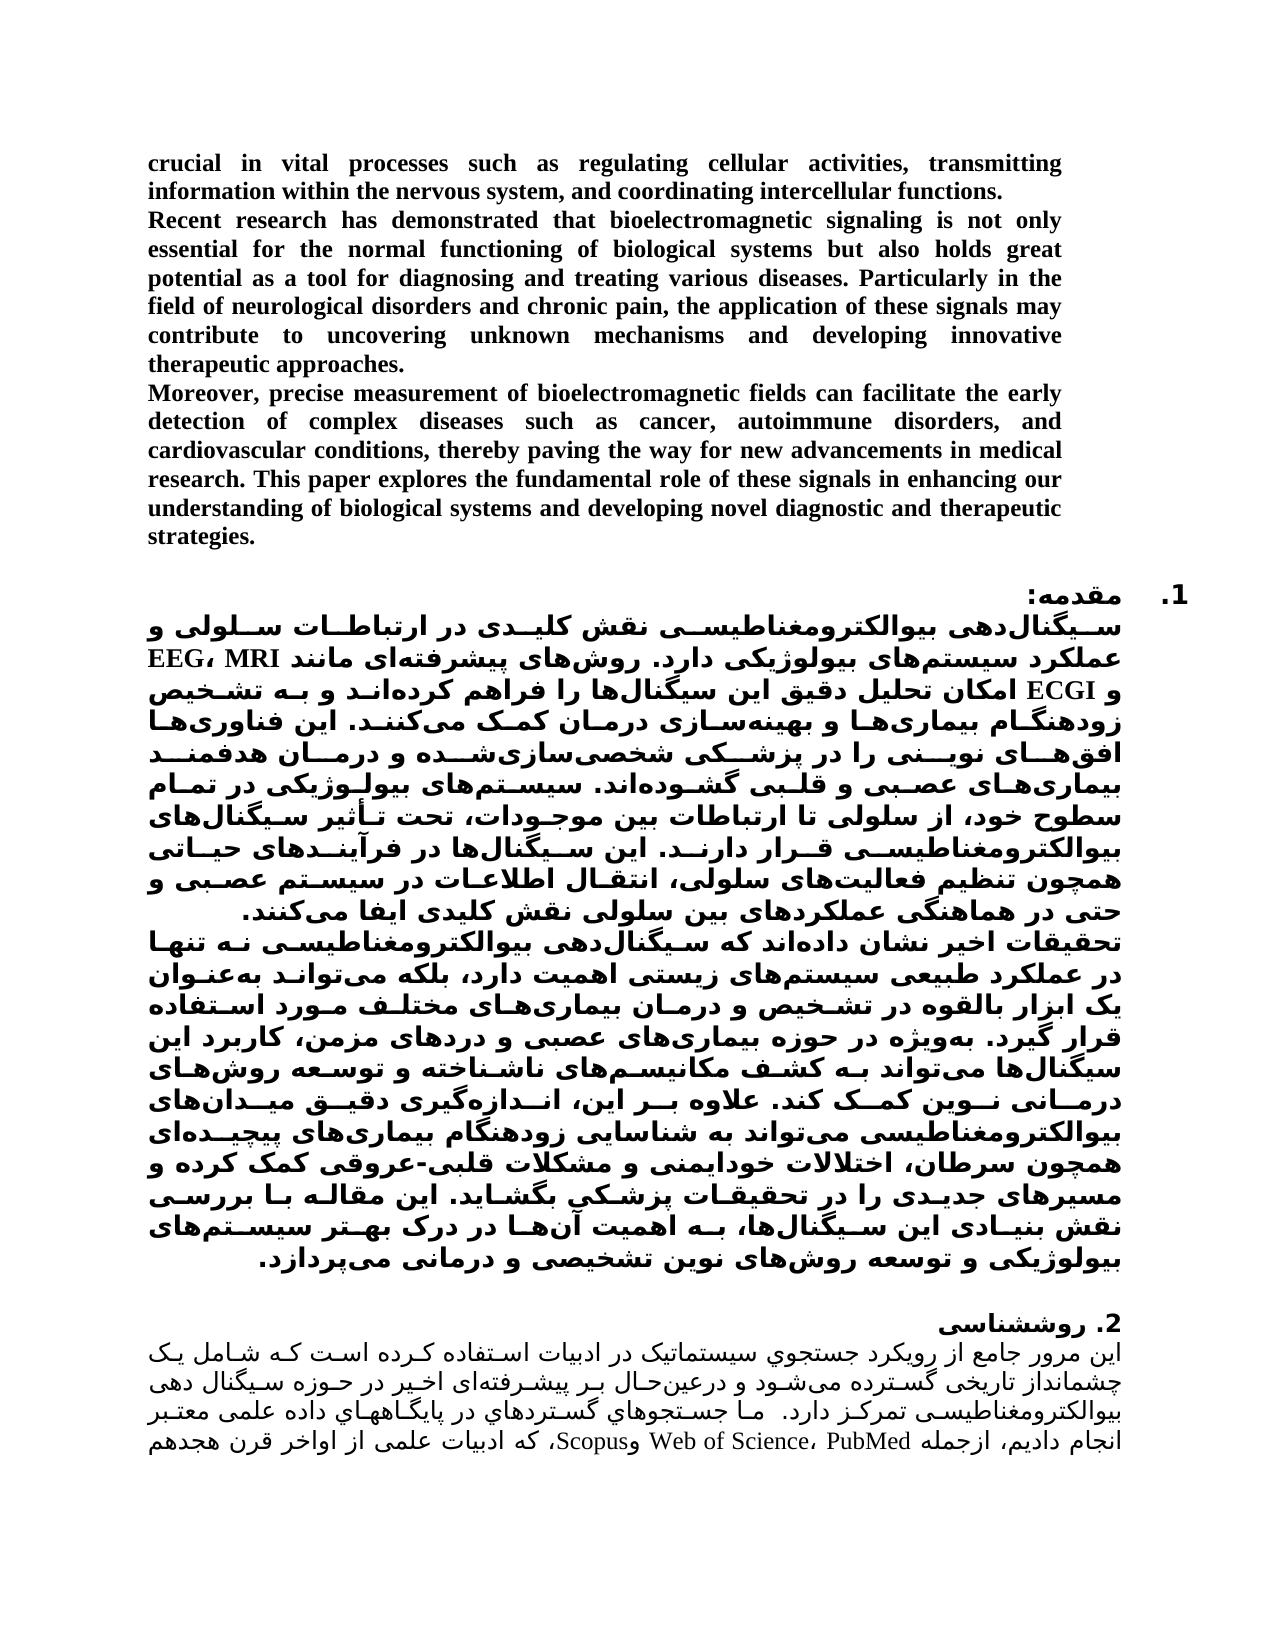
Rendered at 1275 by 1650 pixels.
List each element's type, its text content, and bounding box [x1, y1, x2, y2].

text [148, 148, 1063, 205]
text سیگنال‌دهی بیوالکترومغناطیسی نقش کلیدی در ارتباطات سلولی و عملکرد سیستم‌های بیولوژیکی دارد. روش‌های پیشرفته‌ای مانند EEG، MRI و ECGI امکان تحلیل دقیق این سیگنال‌ها را فراهم کرده‌اند و به تشخیص زودهنگام بیماری‌ها و بهینه‌سازی درمان کمک می‌کنند. این فناوری‌ها افق‌های نوینی را در پزشکی شخصی‌سازی‌شده و درمان هدفمند بیماری‌های عصبی و قلبی گشوده‌اند. سیستم‌های بیولوژیکی در تمام سطوح خود، از سلولی تا ارتباطات بین موجودات، تحت تأثیر سیگنال‌های بیوالکترومغناطیسی قرار دارند. این سیگنال‌ها در فرآیندهای حیاتی همچون تنظیم فعالیت‌های سلولی، انتقال اطلاعات در سیستم عصبی و حتی در هماهنگی عملکردهای بین‌ سلولی نقش کلیدی ایفا می‌کنند. [148, 611, 1122, 927]
text Recent research has demonstrated that bioelectromagnetic signaling is not only essential for the normal functioning of biological systems but also holds great potential as a tool for diagnosing and treating various diseases. Particularly in the field of neurological disorders and chronic pain, the application of these signals may contribute to uncovering unknown mechanisms and developing innovative therapeutic approaches. [148, 205, 1063, 378]
text 2. روششناسی [151, 1309, 1122, 1338]
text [148, 1338, 1122, 1455]
text Moreover, precise measurement of bioelectromagnetic fields can facilitate the early detection of complex diseases such as cancer, autoimmune disorders, and cardiovascular conditions, thereby paving the way for new advancements in medical research. This paper explores the fundamental role of these signals in enhancing our understanding of biological systems and developing novel diagnostic and therapeutic strategies. [148, 378, 1063, 550]
list مقدمه: [207, 579, 1160, 611]
text تحقیقات اخیر نشان داده‌اند که سیگنال‌دهی بیوالکترومغناطیسی نه تنها در عملکرد طبیعی سیستم‌های زیستی اهمیت دارد، بلکه می‌تواند به‌عنوان یک ابزار بالقوه در تشخیص و درمان بیماری‌های مختلف مورد استفاده قرار گیرد. به‌ویژه در حوزه بیماری‌های عصبی و دردهای مزمن، کاربرد این سیگنال‌ها می‌تواند به کشف مکانیسم‌های ناشناخته و توسعه روش‌های درمانی نوین کمک کند. علاوه بر این، اندازه‌گیری دقیق میدان‌های بیوالکترومغناطیسی می‌تواند به شناسایی زودهنگام بیماری‌های پیچیده‌ای همچون سرطان، اختلالات خودایمنی و مشکلات قلبی-عروقی کمک کرده و مسیرهای جدیدی را در تحقیقات پزشکی بگشاید. این مقاله با بررسی نقش بنیادی این سیگنال‌ها، به اهمیت آن‌ها در درک بهتر سیستم‌های بیولوژیکی و توسعه روش‌های نوین تشخیصی و درمانی می‌پردازد. [148, 927, 1122, 1274]
